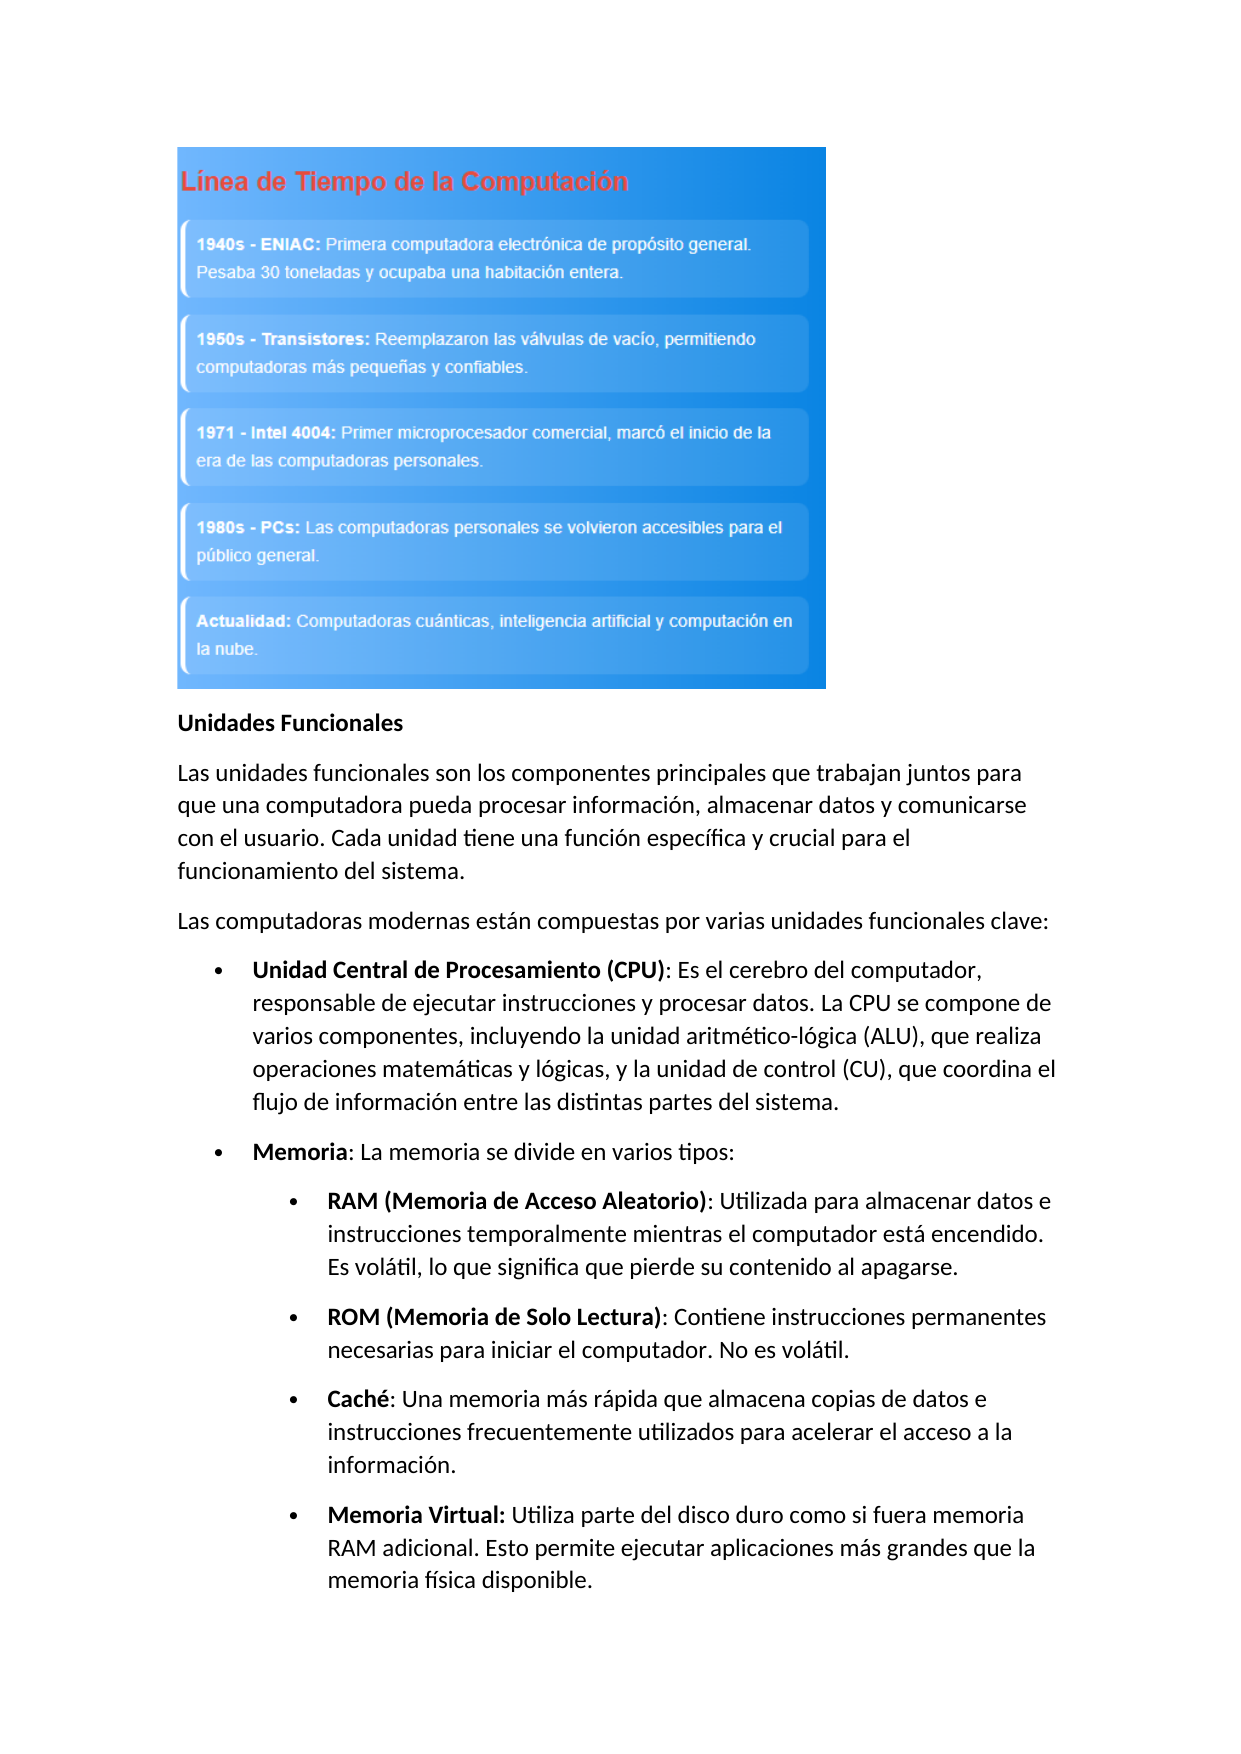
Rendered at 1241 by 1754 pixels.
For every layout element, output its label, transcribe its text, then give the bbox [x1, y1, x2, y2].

text Las computadoras modernas están compuestas por varias unidades funcionales clave: [177, 905, 1063, 936]
list Memoria Virtual: Utiliza parte del disco duro como si fuera memoria RAM adicional. Esto permite ejecutar aplicaciones más grandes que la memoria física disponible. [290, 1499, 1063, 1595]
list RAM (Memoria de Acceso Aleatorio): Utilizada para almacenar datos e instrucciones temporalmente mientras el computador está encendido. Es volátil, lo que significa que pierde su contenido al apagarse. [290, 1186, 1063, 1282]
list Caché: Una memoria más rápida que almacena copias de datos e instrucciones frecuentemente utilizados para acelerar el acceso a la información. [290, 1383, 1063, 1480]
text Las unidades funcionales son los componentes principales que trabajan juntos para que una computadora pueda procesar información, almacenar datos y comunicarse con el usuario. Cada unidad tiene una función específica y crucial para el funcionamiento del sistema. [177, 757, 1063, 886]
list Memoria: La memoria se divide en varios tipos: [215, 1136, 1063, 1166]
list Unidad Central de Procesamiento (CPU): Es el cerebro del computador, responsable de ejecutar instrucciones y procesar datos. La CPU se compone de varios componentes, incluyendo la unidad aritmético-lógica (ALU), que realiza operaciones matemáticas y lógicas, y la unidad de control (CU), que coordina el flujo de información entre las distintas partes del sistema. [215, 955, 1063, 1117]
list ROM (Memoria de Solo Lectura): Contiene instrucciones permanentes necesarias para iniciar el computador. No es volátil. [290, 1301, 1063, 1364]
text Unidades Funcionales [177, 707, 1063, 738]
picture [177, 147, 826, 689]
